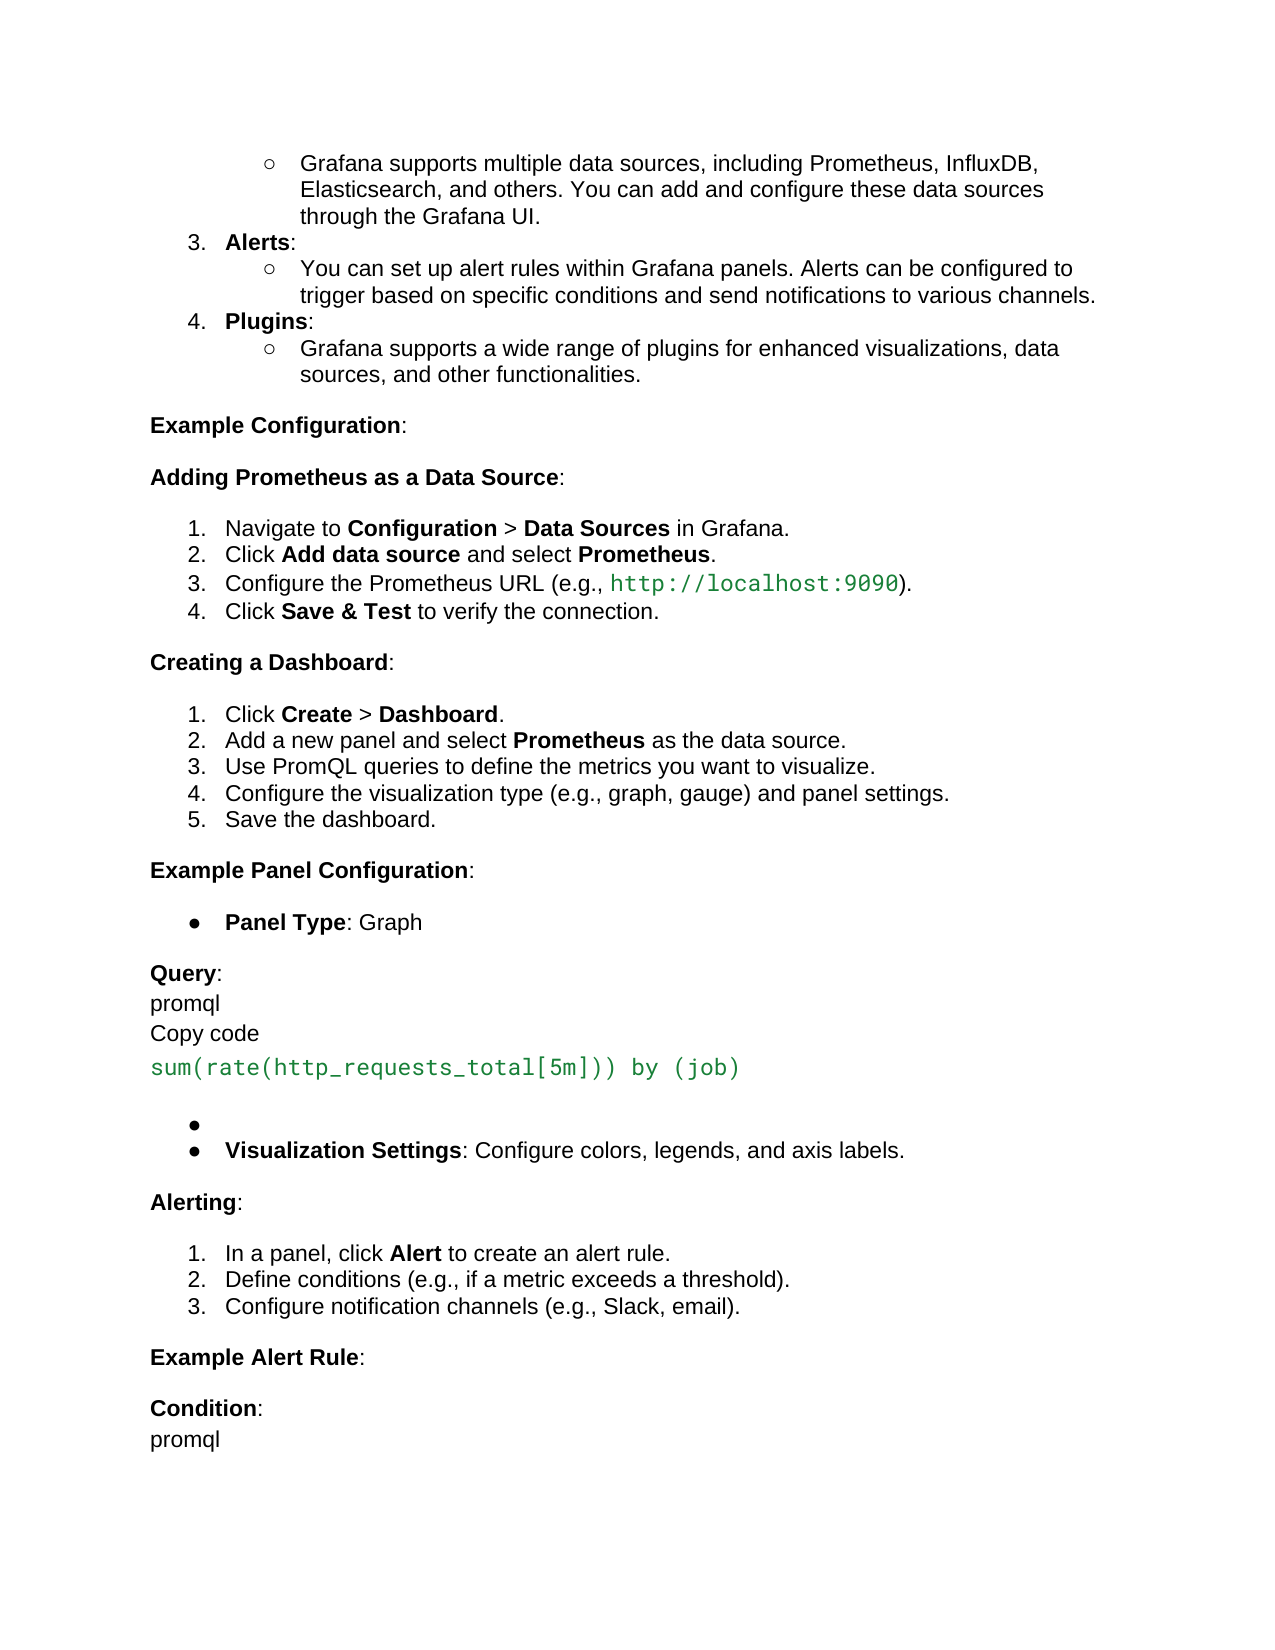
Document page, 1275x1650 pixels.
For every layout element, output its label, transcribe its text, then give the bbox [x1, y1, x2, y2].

list Grafana supports multiple data sources, including Prometheus, InfluxDB, Elasticsearch, and others. You can add and configure these data sources through the Grafana UI. [262, 150, 1125, 229]
list Add a new panel and select Prometheus as the data source. [187, 727, 1125, 753]
list Visualization Settings: Configure colors, legends, and axis labels. [187, 1137, 1125, 1164]
list Panel Type: Graph [187, 909, 1125, 935]
list Alerts: [187, 229, 1125, 255]
list Configure the Prometheus URL (e.g., http://localhost:9090). [187, 568, 1125, 598]
text Example Panel Configuration: [150, 857, 1125, 884]
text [150, 1395, 1125, 1452]
list In a panel, click Alert to create an alert rule. [187, 1240, 1125, 1266]
text Creating a Dashboard: [150, 649, 1125, 676]
text Example Configuration: [150, 412, 1125, 438]
list Grafana supports a wide range of plugins for enhanced visualizations, data sources, and other functionalities. [262, 334, 1125, 387]
list You can set up alert rules within Grafana panels. Alerts can be configured to trigger based on specific conditions and send notifications to various channels. [262, 255, 1125, 308]
list Click Create > Dashboard. [187, 701, 1125, 727]
text Alerting: [150, 1189, 1125, 1215]
list Save the dashboard. [187, 806, 1125, 832]
list Configure the visualization type (e.g., graph, gauge) and panel settings. [187, 779, 1125, 806]
list Configure notification channels (e.g., Slack, email). [187, 1293, 1125, 1319]
text Adding Prometheus as a Data Source: [150, 463, 1125, 490]
list Use PromQL queries to define the metrics you want to visualize. [187, 753, 1125, 779]
list Plugins: [187, 308, 1125, 334]
text Query: promql Copy code sum(rate(http_requests_total[5m])) by (job) [150, 960, 1125, 1081]
list Click Add data source and select Prometheus. [187, 541, 1125, 568]
list Navigate to Configuration > Data Sources in Grafana. [187, 515, 1125, 541]
text Example Alert Rule: [150, 1344, 1125, 1370]
list Define conditions (e.g., if a metric exceeds a threshold). [187, 1266, 1125, 1293]
list Click Save & Test to verify the connection. [187, 598, 1125, 624]
